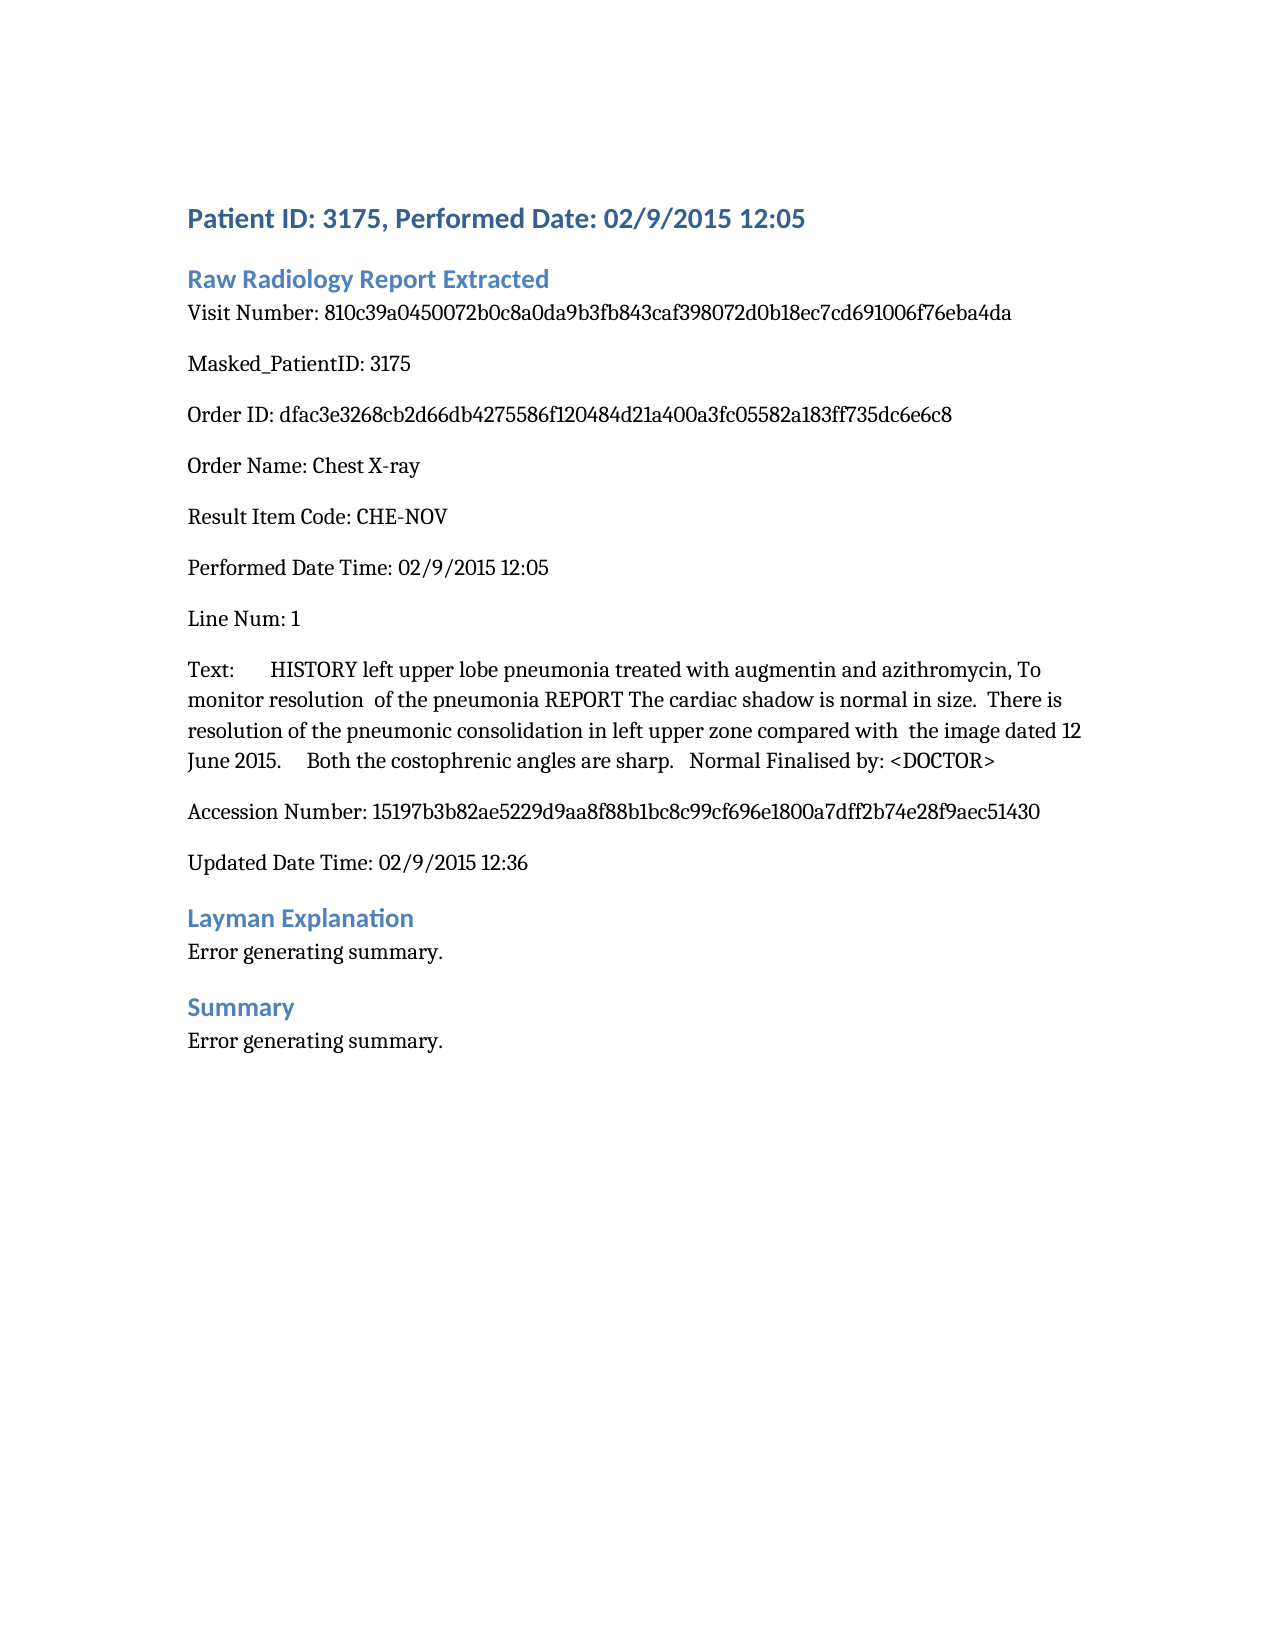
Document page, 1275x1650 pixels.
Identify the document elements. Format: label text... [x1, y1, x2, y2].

subtitle Raw Radiology Report Extracted [187, 262, 1087, 295]
text Updated Date Time: 02/9/2015 12:36 [187, 850, 1087, 876]
text Order Name: Chest X-ray [187, 453, 1087, 479]
subtitle Summary [187, 990, 1087, 1023]
text Visit Number: 810c39a0450072b0c8a0da9b3fb843caf398072d0b18ec7cd691006f76eba4da [187, 300, 1087, 326]
subtitle Layman Explanation [187, 901, 1087, 934]
text Masked_PatientID: 3175 [187, 351, 1087, 377]
text Accession Number: 15197b3b82ae5229d9aa8f88b1bc8c99cf696e1800a7dff2b74e28f9aec51430 [187, 799, 1087, 825]
text Performed Date Time: 02/9/2015 12:05 [187, 555, 1087, 581]
text Order ID: dfac3e3268cb2d66db4275586f120484d21a400a3fc05582a183ff735dc6e6c8 [187, 402, 1087, 428]
text Error generating summary. [187, 1028, 1087, 1054]
text Line Num: 1 [187, 606, 1087, 632]
text Error generating summary. [187, 939, 1087, 965]
subtitle Patient ID: 3175, Performed Date: 02/9/2015 12:05 [187, 200, 1087, 236]
text Result Item Code: CHE-NOV [187, 504, 1087, 530]
text Text: HISTORY left upper lobe pneumonia treated with augmentin and azithromycin, To monitor resolution of the pneumonia REPORT The cardiac shadow is normal in size. There is resolution of the pneumonic consolidation in left upper zone compared with the image dated 12 June 2015. Both the costophrenic angles are sharp. Normal Finalised by: <DOCTOR> [187, 657, 1087, 774]
